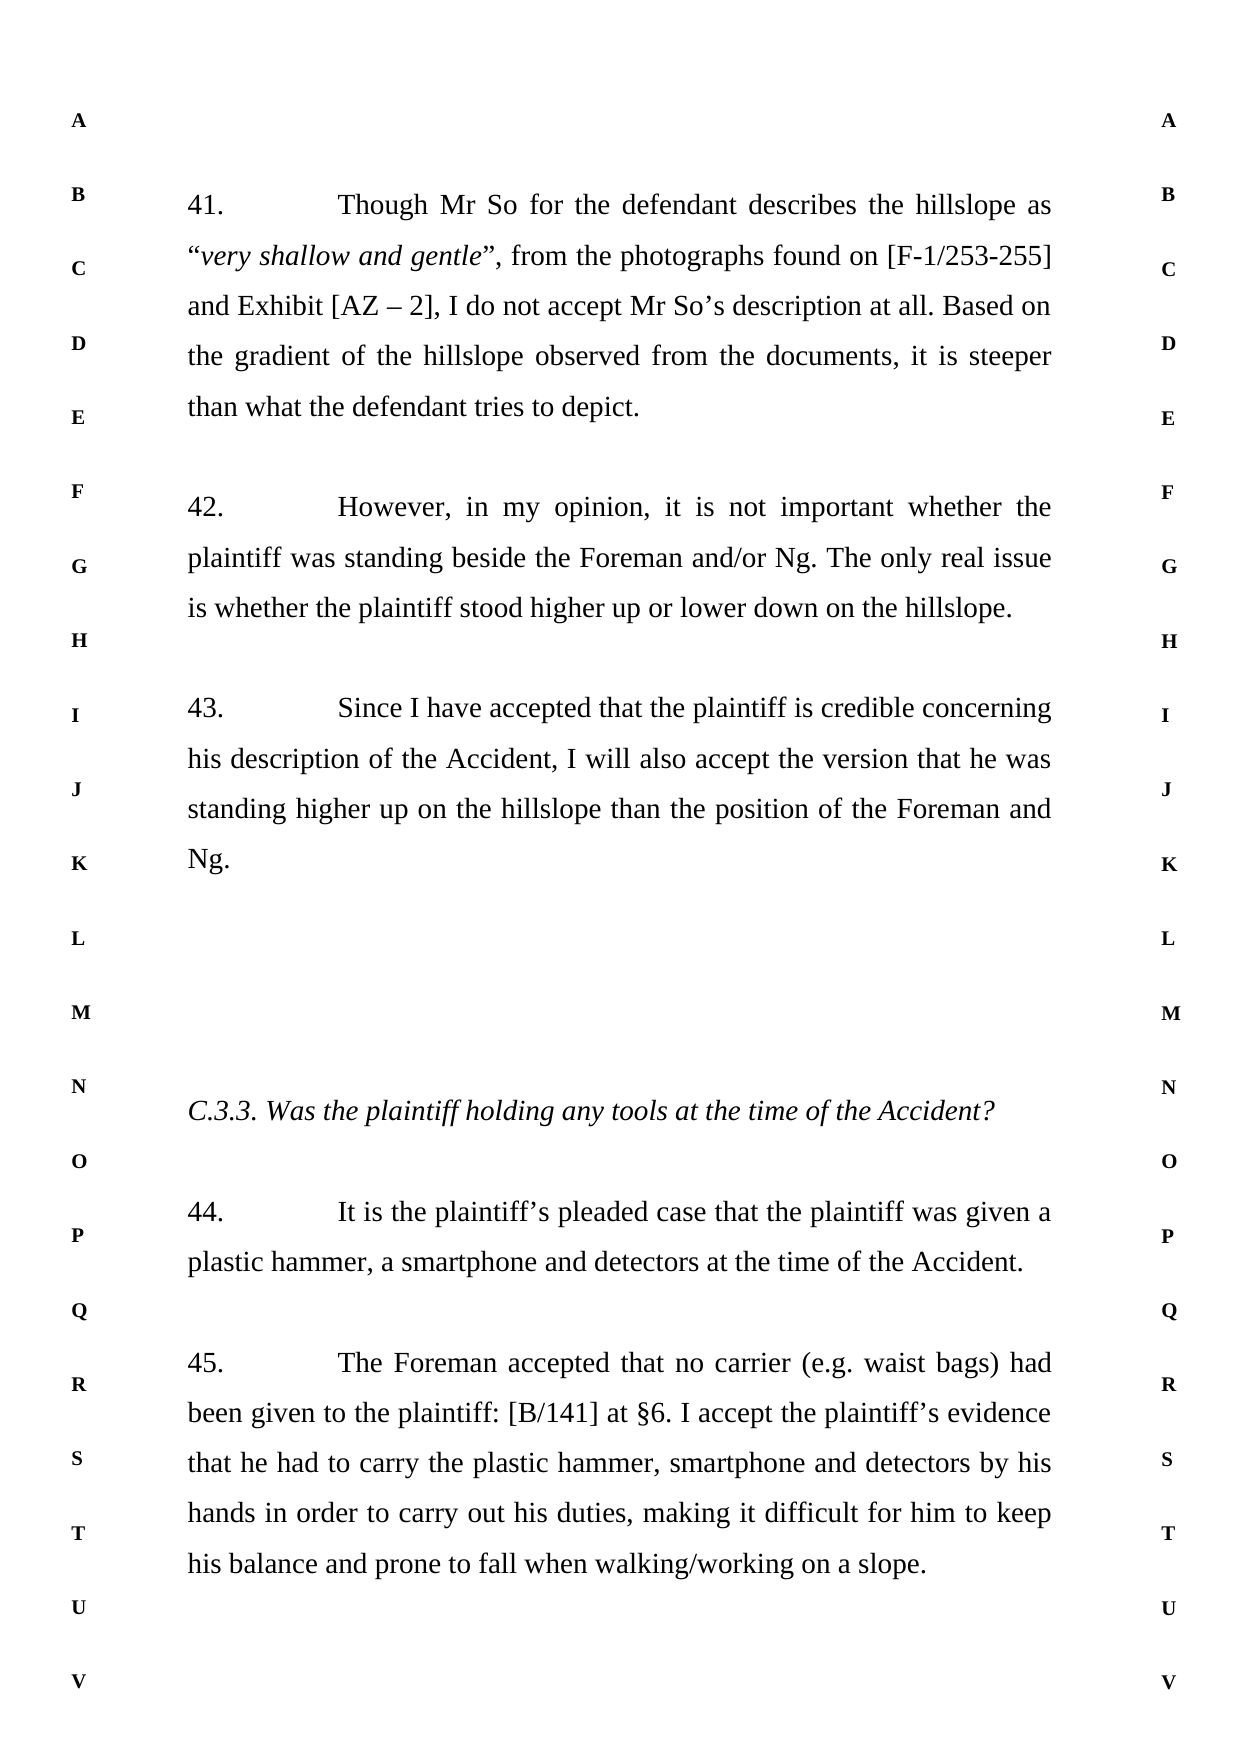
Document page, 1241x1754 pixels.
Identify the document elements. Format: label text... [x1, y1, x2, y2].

list Though Mr So for the defendant describes the hillslope as “very shallow and gentle”, from the photographs found on [F-1/253-255] and Exhibit [AZ – 2], I do not accept Mr So’s description at all. Based on the gradient of the hillslope observed from the documents, it is steeper than what the defendant tries to depict. [187, 187, 1053, 422]
list It is the plaintiff’s pleaded case that the plaintiff was given a plastic hammer, a smartphone and detectors at the time of the Accident. [187, 1194, 1053, 1278]
text C.3.3. Was the plaintiff holding any tools at the time of the Accident? [187, 1093, 1053, 1127]
list Since I have accepted that the plaintiff is credible concerning his description of the Accident, I will also accept the version that he was standing higher up on the hillslope than the position of the Foreman and Ng. [187, 691, 1053, 875]
list The Foreman accepted that no carrier (e.g. waist bags) had been given to the plaintiff: [B/141] at §6. I accept the plaintiff’s evidence that he had to carry the plastic hammer, smartphone and detectors by his hands in order to carry out his duties, making it difficult for him to keep his balance and prone to fall when walking/working on a slope. [187, 1345, 1053, 1579]
list However, in my opinion, it is not important whether the plaintiff was standing beside the Foreman and/or Ng. The only real issue is whether the plaintiff stood higher up or lower down on the hillslope. [187, 489, 1053, 623]
